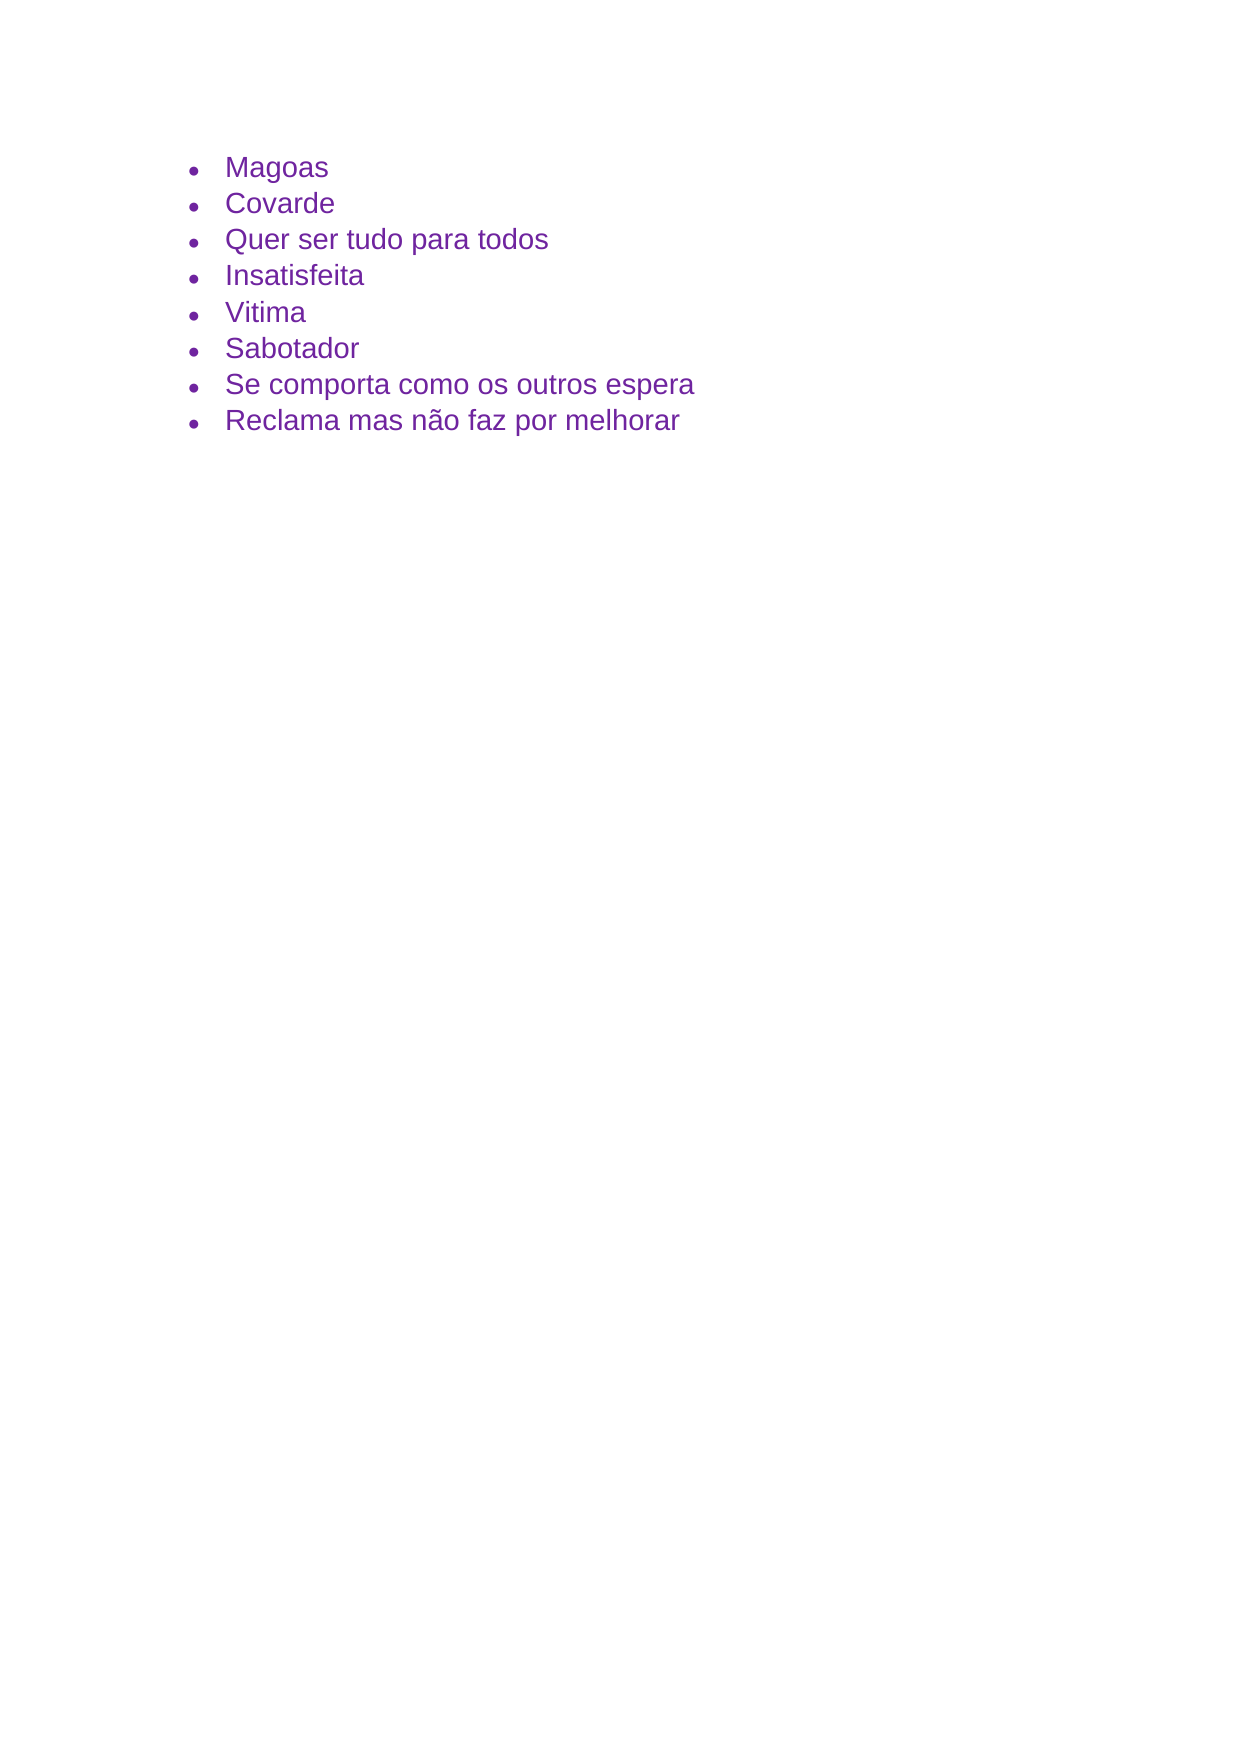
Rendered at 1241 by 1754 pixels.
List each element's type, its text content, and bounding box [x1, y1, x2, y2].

list Covarde [187, 186, 1090, 220]
list Insatisfeita [187, 258, 1090, 292]
list Sabotador [187, 331, 1090, 364]
list Quer ser tudo para todos [187, 222, 1090, 256]
list Vitima [187, 294, 1090, 328]
list Magoas [187, 150, 1090, 183]
list Se comporta como os outros espera [187, 367, 1090, 400]
list Reclama mas não faz por melhorar [187, 403, 1090, 437]
